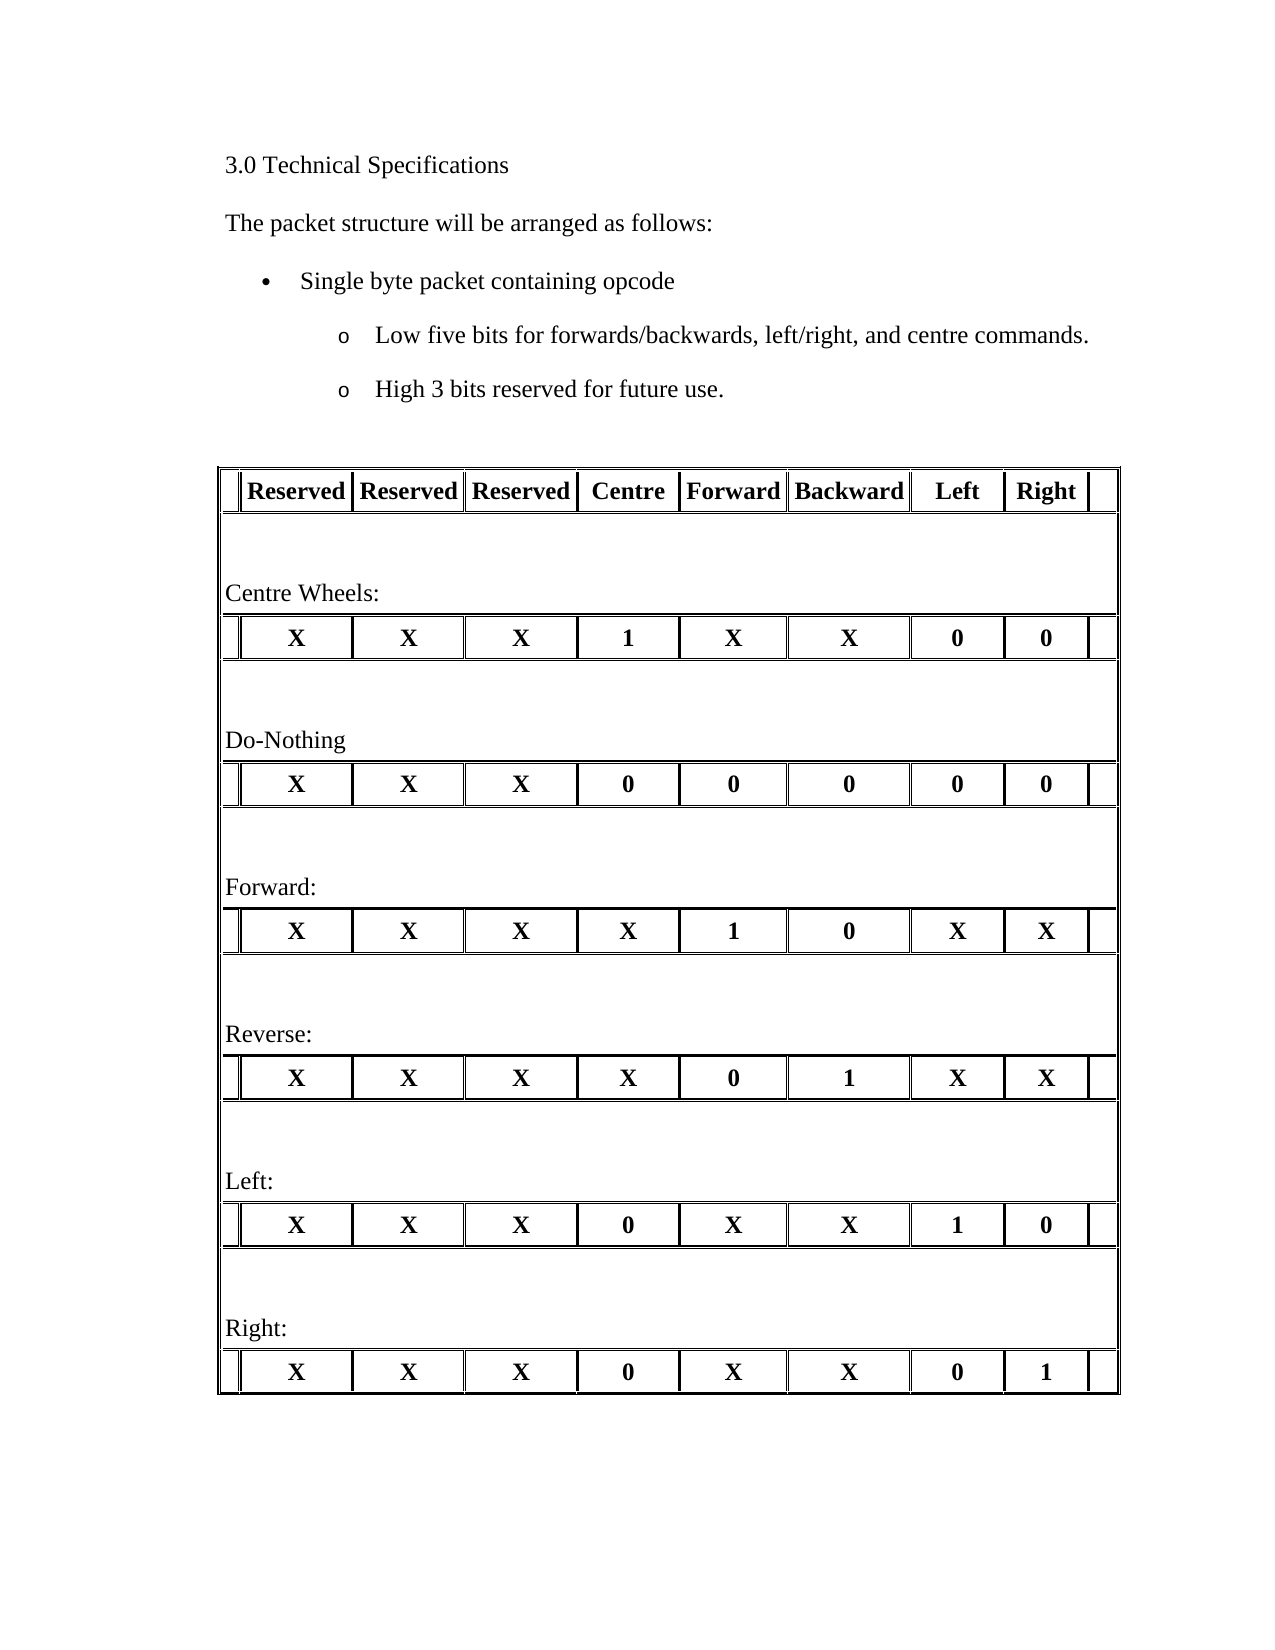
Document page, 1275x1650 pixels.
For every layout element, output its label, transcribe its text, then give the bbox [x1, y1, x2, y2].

table_cell 0 [789, 910, 909, 951]
list High 3 bits reserved for future use. [337, 374, 1125, 404]
list Single byte packet containing opcode [262, 266, 1125, 294]
table_cell X [354, 617, 463, 658]
table_cell 1 [579, 617, 678, 658]
table_cell X [788, 1351, 911, 1392]
table_cell Reverse: [221, 951, 1118, 1054]
table_header Right [1004, 470, 1088, 511]
table_cell [1090, 613, 1118, 658]
table_cell X [579, 910, 678, 951]
table_cell 0 [789, 764, 909, 804]
table_header [221, 468, 240, 511]
table_cell 0 [681, 764, 786, 804]
table_header Centre [577, 470, 679, 511]
table_cell 0 [912, 617, 1003, 658]
table_cell X [466, 910, 576, 951]
table_cell 0 [579, 764, 678, 804]
table_cell Forward: [221, 805, 1118, 907]
table_cell X [242, 617, 351, 658]
table_cell 0 [1006, 617, 1087, 658]
text 3.0 Technical Specifications [225, 150, 1125, 179]
table_cell [1088, 1348, 1119, 1392]
table_cell X [466, 617, 576, 658]
table_cell X [789, 617, 909, 658]
table_cell X [242, 910, 351, 951]
table_cell 1 [912, 1204, 1003, 1245]
table_cell 0 [911, 1351, 1004, 1392]
table_cell 0 [1006, 764, 1087, 804]
table_cell X [1006, 910, 1087, 951]
table_cell X [679, 1351, 787, 1392]
table_cell [221, 613, 238, 658]
table_cell 0 [1006, 1204, 1087, 1245]
table_cell [221, 760, 238, 804]
table_cell X [354, 1057, 463, 1098]
table_cell X [466, 764, 576, 804]
list Low five bits for forwards/backwards, left/right, and centre commands. [337, 320, 1125, 349]
table_header Reserved [352, 470, 465, 511]
table_cell Do-Nothing [219, 658, 1119, 760]
table_header Forward [679, 470, 787, 511]
table_cell Centre Wheels: [219, 511, 1119, 613]
table_cell X [466, 1204, 576, 1245]
table_header [1088, 470, 1117, 511]
table_cell 0 [681, 1057, 786, 1098]
table_cell [219, 1201, 240, 1245]
table_cell X [354, 764, 463, 804]
table_cell 0 [912, 764, 1003, 804]
table_cell X [789, 1204, 909, 1245]
table_cell Left: [221, 1098, 1118, 1201]
table_cell X [681, 1204, 786, 1245]
table_cell X [352, 1351, 465, 1392]
table_cell X [466, 1057, 576, 1098]
table_cell [1090, 760, 1118, 804]
table_cell [1090, 907, 1117, 951]
table_header Left [911, 468, 1004, 511]
table_header Reserved [240, 470, 352, 511]
table_cell [221, 907, 238, 951]
table_cell 1 [681, 910, 786, 951]
table_cell 1 [789, 1057, 909, 1098]
table_cell 1 [1004, 1351, 1088, 1392]
text The packet structure will be arranged as follows: [225, 208, 1125, 237]
table_cell X [242, 1204, 351, 1245]
table_cell X [681, 617, 786, 658]
table_cell Right: [221, 1245, 1118, 1348]
table_cell [1090, 1054, 1117, 1098]
table_cell 0 [577, 1351, 679, 1392]
table_cell 0 [579, 1204, 678, 1245]
table_cell X [1006, 1057, 1087, 1098]
table_cell X [912, 1057, 1003, 1098]
table_cell X [242, 764, 351, 804]
table_cell X [912, 910, 1003, 951]
table_cell [221, 1054, 238, 1098]
table_cell X [579, 1057, 678, 1098]
table_cell X [354, 910, 463, 951]
table_header Backward [788, 470, 911, 511]
table_header Reserved [465, 468, 577, 511]
table_cell [219, 1348, 240, 1392]
table_cell X [240, 1351, 352, 1392]
table_cell [1088, 1201, 1119, 1245]
table_cell X [465, 1351, 577, 1392]
table_cell X [354, 1204, 463, 1245]
table_cell X [242, 1057, 351, 1098]
